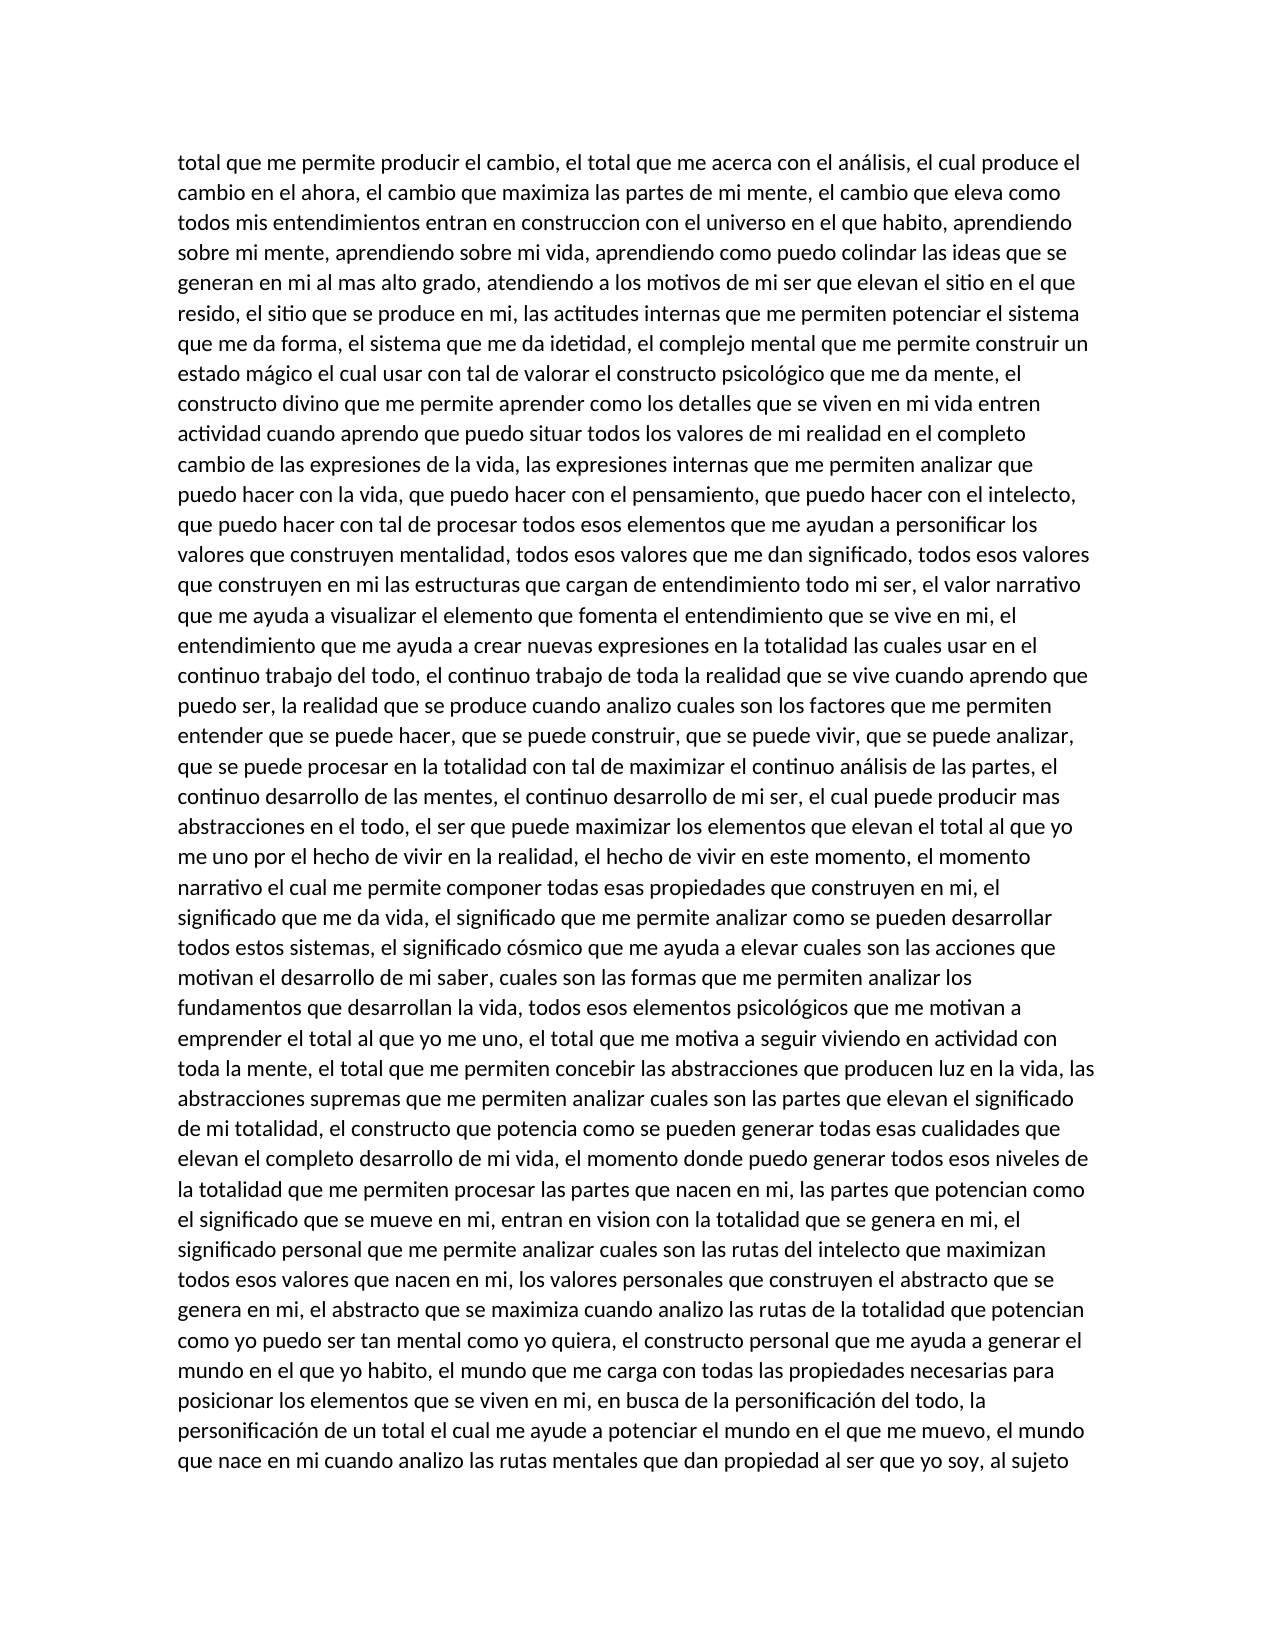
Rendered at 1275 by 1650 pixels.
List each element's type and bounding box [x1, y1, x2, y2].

text [177, 148, 1098, 1474]
